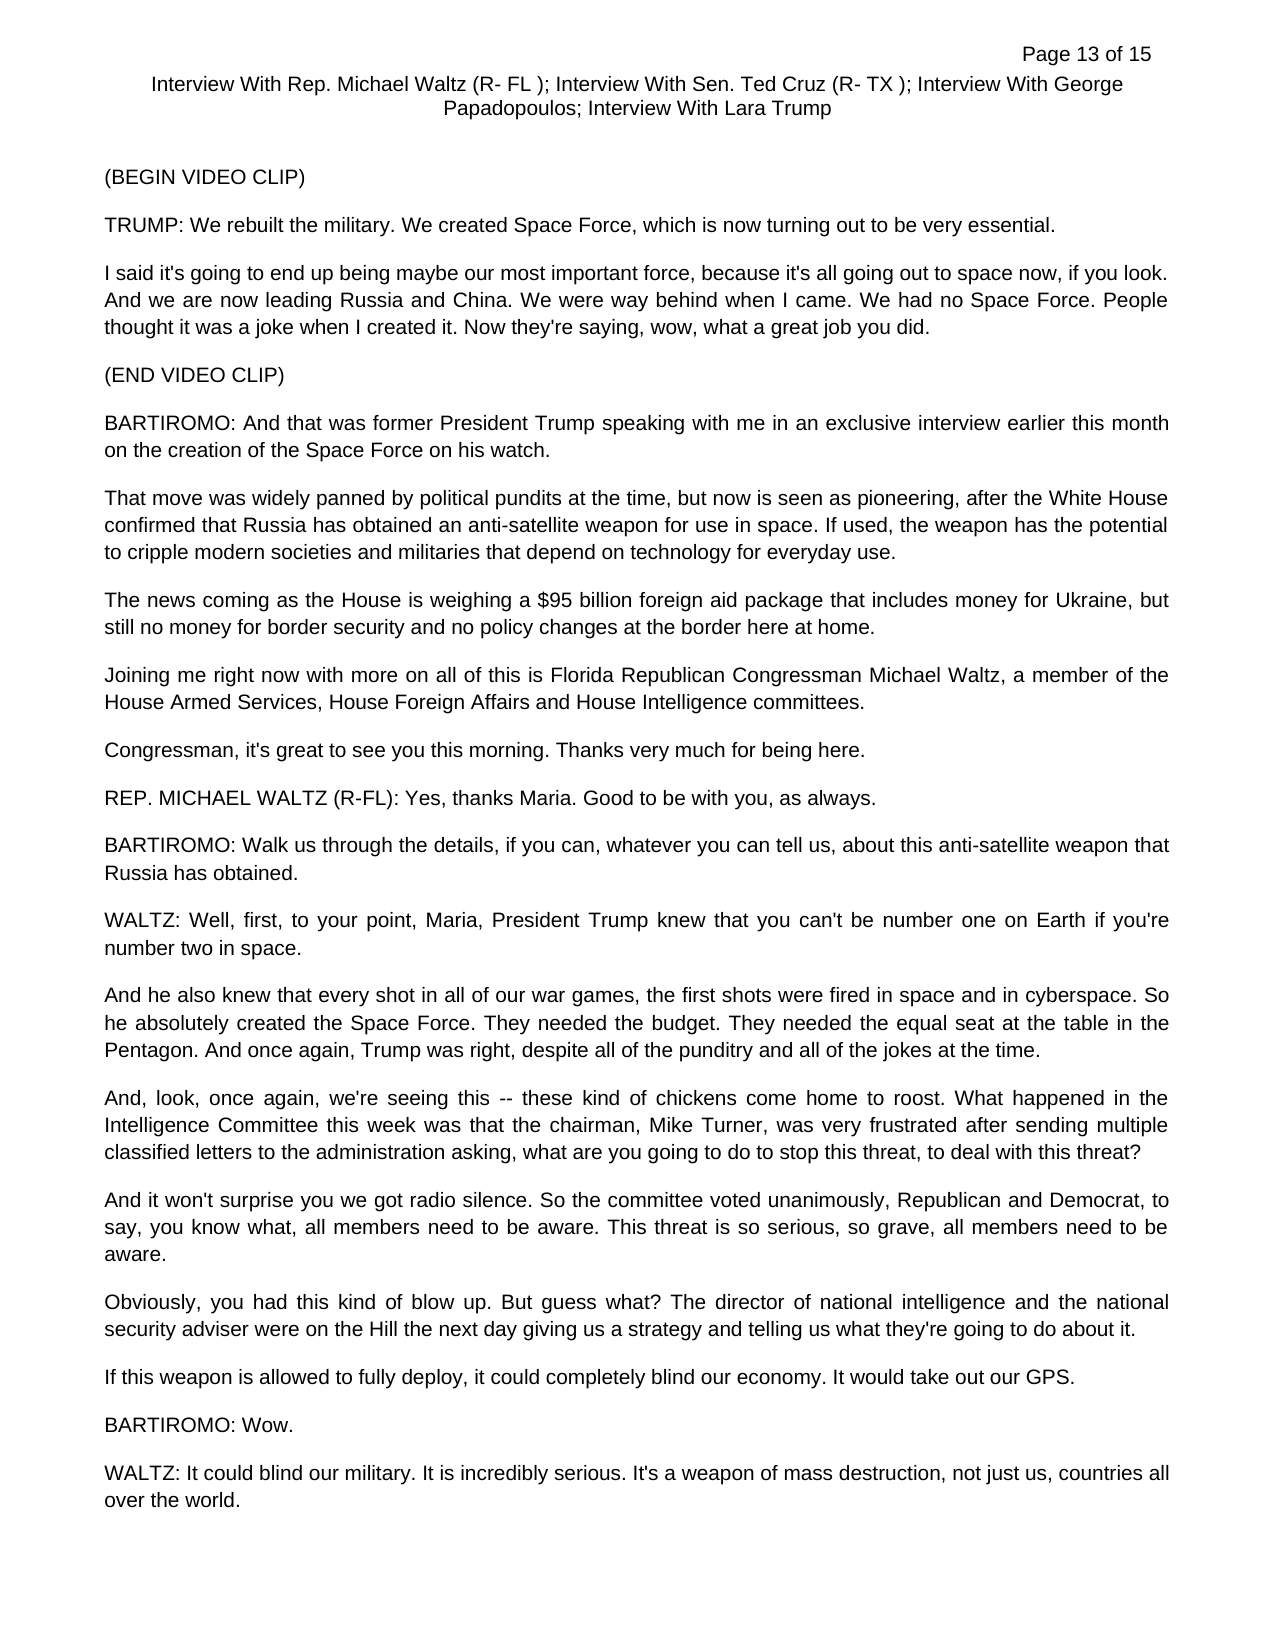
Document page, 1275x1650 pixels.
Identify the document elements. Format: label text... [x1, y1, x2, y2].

text Obviously, you had this kind of blow up. But guess what? The director of national intelligence and the national security adviser were on the Hill the next day giving us a strategy and telling us what they're going to do about it. [104, 1286, 1171, 1341]
text BARTIROMO: Wow. [104, 1409, 1171, 1436]
text WALTZ: It could blind our military. It is incredibly serious. It's a weapon of mass destruction, not just us, countries all over the world. [104, 1457, 1171, 1511]
text (BEGIN VIDEO CLIP) [104, 161, 1171, 188]
text (END VIDEO CLIP) [104, 359, 1171, 386]
text The news coming as the House is weighing a $95 billion foreign aid package that includes money for Ukraine, but still no money for border security and no policy changes at the border here at home. [104, 584, 1171, 638]
text Joining me right now with more on all of this is Florida Republican Congressman Michael Waltz, a member of the House Armed Services, House Foreign Affairs and House Intelligence committees. [104, 659, 1171, 713]
text And he also knew that every shot in all of our war games, the first shots were fired in space and in cyberspace. So he absolutely created the Space Force. They needed the budget. They needed the equal seat at the table in the Pentagon. And once again, Trump was right, despite all of the punditry and all of the jokes at the time. [104, 980, 1171, 1061]
text WALTZ: Well, first, to your point, Maria, President Trump knew that you can't be number one on Earth if you're number two in space. [104, 905, 1171, 959]
text REP. MICHAEL WALTZ (R-FL): Yes, thanks Maria. Good to be with you, as always. [104, 782, 1171, 809]
text And, look, once again, we're seeing this -- these kind of chickens come home to roost. What happened in the Intelligence Committee this week was that the chairman, Mike Turner, was very frustrated after sending multiple classified letters to the administration asking, what are you going to do to stop this threat, to deal with this threat? [104, 1082, 1171, 1163]
text BARTIROMO: Walk us through the details, if you can, whatever you can tell us, about this anti-satellite weapon that Russia has obtained. [104, 830, 1171, 884]
text That move was widely panned by political pundits at the time, but now is seen as pioneering, after the White House confirmed that Russia has obtained an anti-satellite weapon for use in space. If used, the weapon has the potential to cripple modern societies and militaries that depend on technology for everyday use. [104, 482, 1171, 563]
text I said it's going to end up being maybe our most important force, because it's all going out to space now, if you look. And we are now leading Russia and China. We were way behind when I came. We had no Space Force. People thought it was a joke when I created it. Now they're saying, wow, what a great job you did. [104, 257, 1171, 338]
text And it won't surprise you we got radio silence. So the committee voted unanimously, Republican and Democrat, to say, you know what, all members need to be aware. This threat is so serious, so grave, all members need to be aware. [104, 1184, 1171, 1266]
text BARTIROMO: And that was former President Trump speaking with me in an exclusive interview earlier this month on the creation of the Space Force on his watch. [104, 407, 1171, 461]
text If this weapon is allowed to fully deploy, it could completely blind our economy. It would take out our GPS. [104, 1361, 1171, 1388]
text TRUMP: We rebuilt the military. We created Space Force, which is now turning out to be very essential. [104, 209, 1171, 236]
text Congressman, it's great to see you this morning. Thanks very much for being here. [104, 734, 1171, 761]
